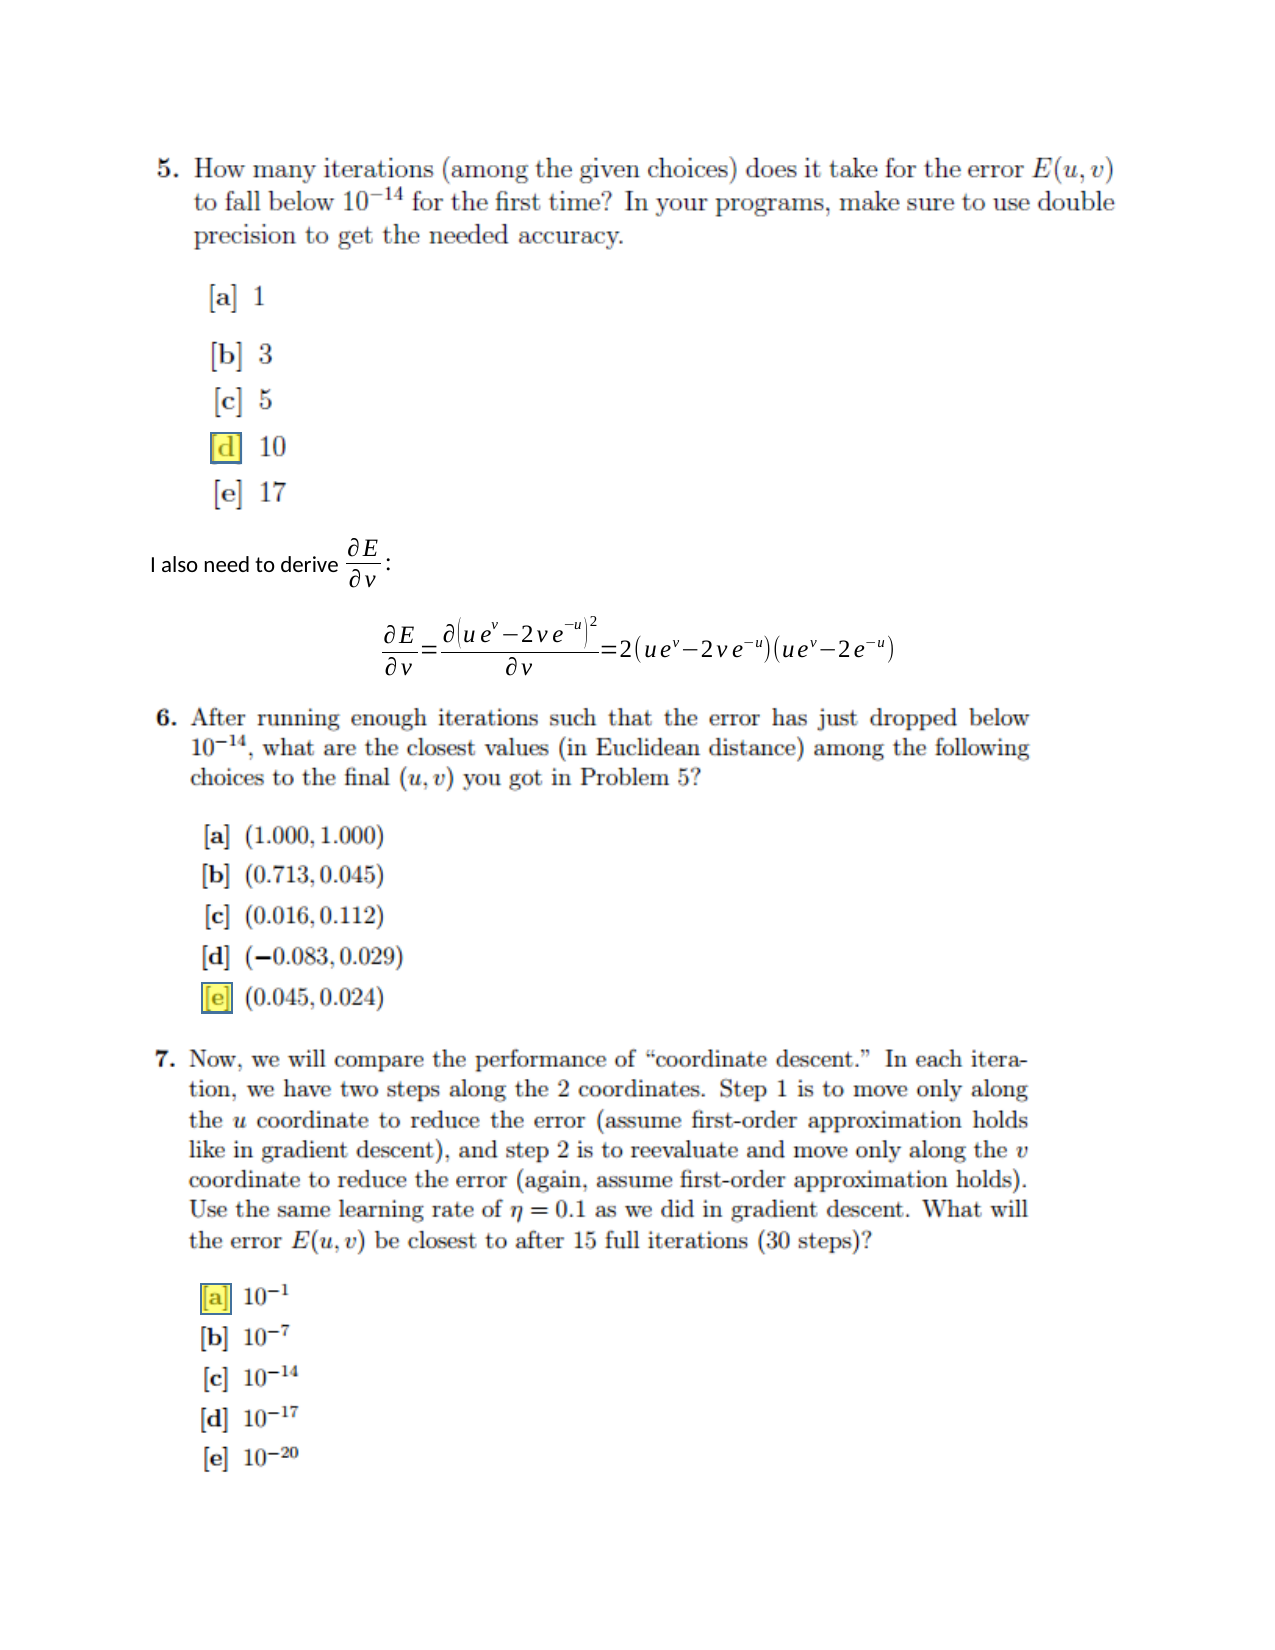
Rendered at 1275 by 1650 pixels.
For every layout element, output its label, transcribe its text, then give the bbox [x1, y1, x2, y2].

picture [150, 1042, 1040, 1483]
picture [150, 150, 1125, 319]
picture [150, 700, 1040, 1024]
text I also need to derive [150, 535, 1125, 594]
picture [150, 337, 311, 516]
